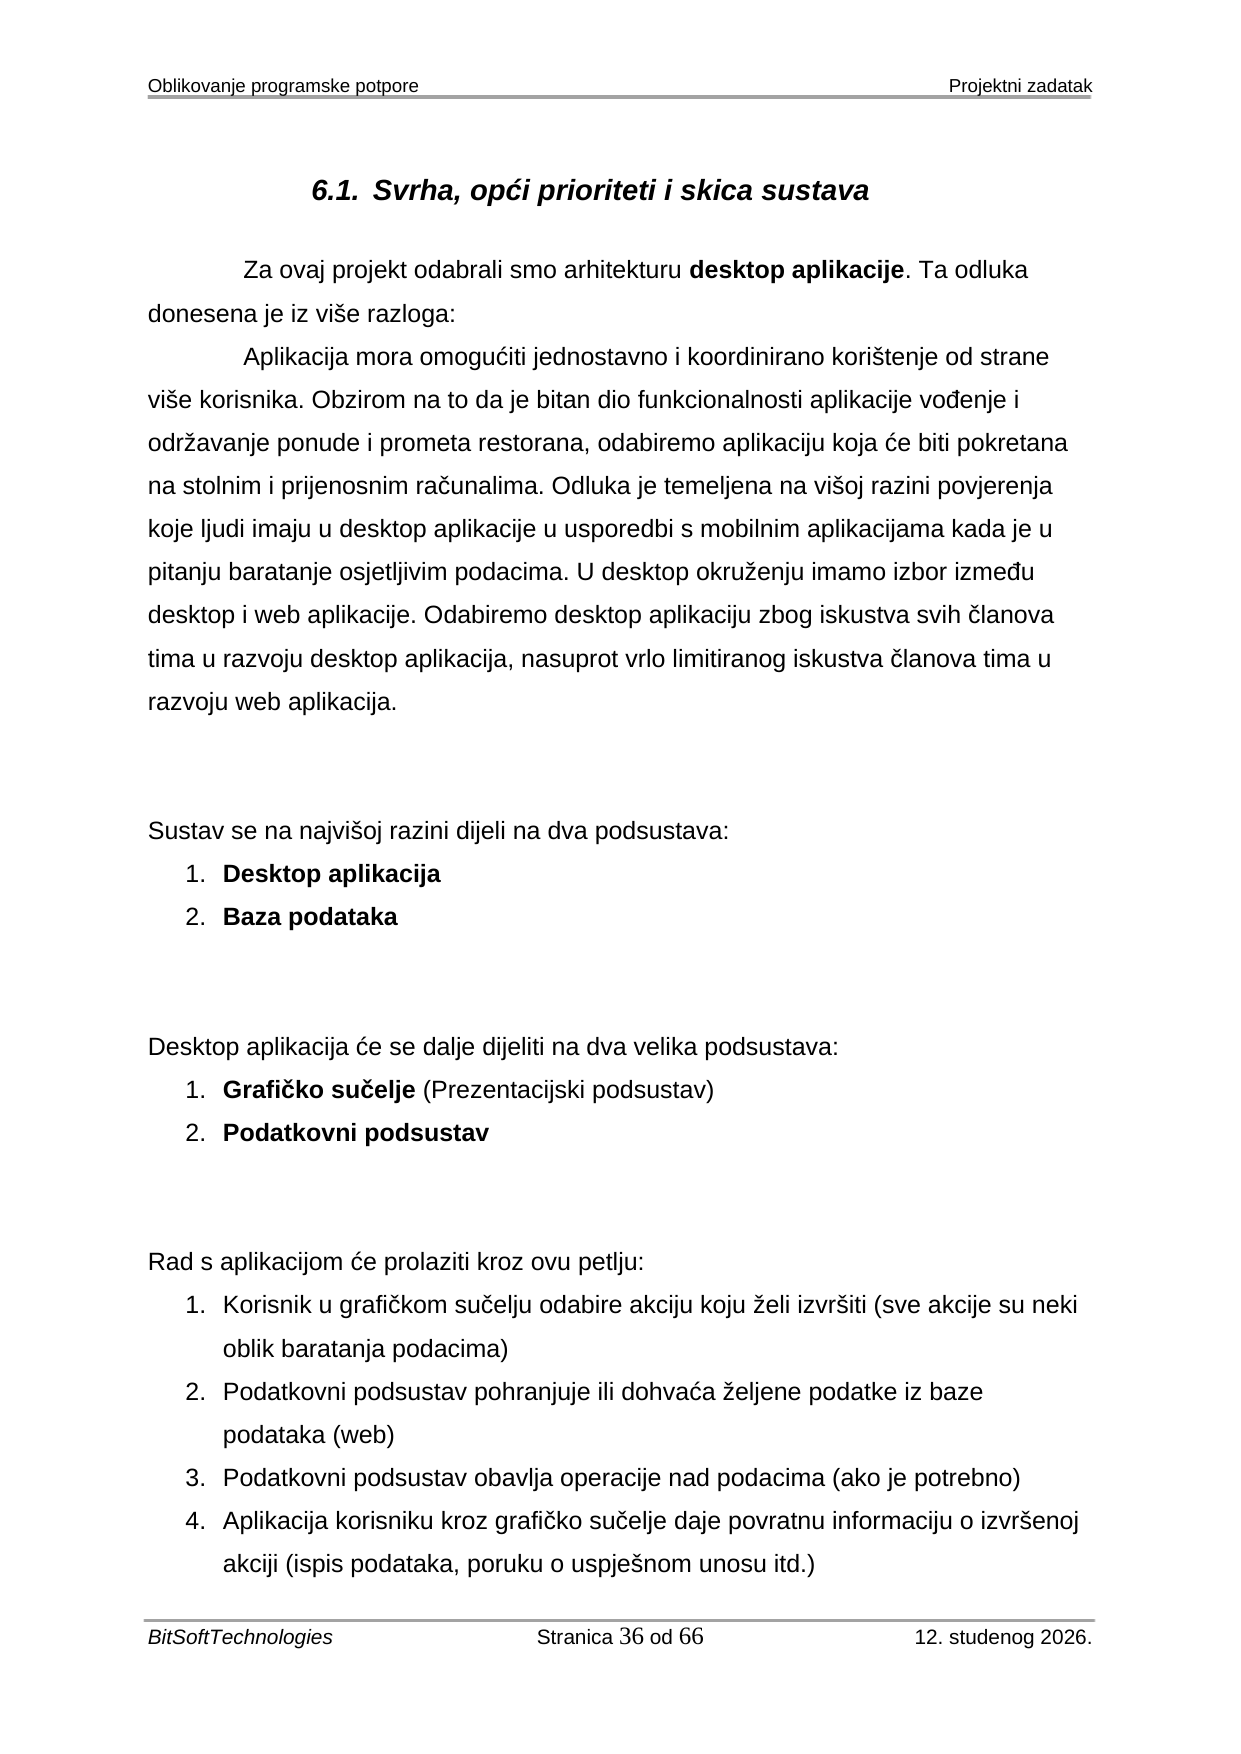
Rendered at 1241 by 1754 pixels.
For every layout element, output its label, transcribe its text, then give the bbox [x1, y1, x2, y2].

list Korisnik u grafičkom sučelju odabire akciju koju želi izvršiti (sve akcije su neki oblik baratanja podacima) [185, 1291, 1093, 1362]
picture [147, 95, 1092, 99]
list Desktop aplikacija [185, 859, 1093, 888]
list Grafičko sučelje (Prezentacijski podsustav) [185, 1075, 1093, 1104]
list Aplikacija korisniku kroz grafičko sučelje daje povratnu informaciju o izvršenoj akciji (ispis podataka, poruku o uspješnom unosu itd.) [185, 1506, 1093, 1578]
list Podatkovni podsustav [185, 1118, 1093, 1147]
text Rad s aplikacijom će prolaziti kroz ovu petlju: [148, 1247, 1093, 1276]
list Podatkovni podsustav obavlja operacije nad podacima (ako je potrebno) [185, 1463, 1093, 1492]
text Za ovaj projekt odabrali smo arhitekturu desktop aplikacije. Ta odluka donesena je iz više razloga: [148, 256, 1093, 327]
subtitle Svrha, opći prioriteti i skica sustava [252, 173, 1093, 206]
list Podatkovni podsustav pohranjuje ili dohvaća željene podatke iz baze podataka (web) [185, 1377, 1093, 1449]
text Sustav se na najvišoj razini dijeli na dva podsustava: [148, 816, 1093, 845]
list Baza podataka [185, 902, 1093, 931]
text Desktop aplikacija će se dalje dijeliti na dva velika podsustava: [148, 1032, 1093, 1061]
text Aplikacija mora omogućiti jednostavno i koordinirano korištenje od strane više korisnika. Obzirom na to da je bitan dio funkcionalnosti aplikacije vođenje i održavanje ponude i prometa restorana, odabiremo aplikaciju koja će biti pokretana na stolnim i prijenosnim računalima. Odluka je temeljena na višoj razini povjerenja koje ljudi imaju u desktop aplikacije u usporedbi s mobilnim aplikacijama kada je u pitanju baratanje osjetljivim podacima. U desktop okruženju imamo izbor između desktop i web aplikacije. Odabiremo desktop aplikaciju zbog iskustva svih članova tima u razvoju desktop aplikacija, nasuprot vrlo limitiranog iskustva članova tima u razvoju web aplikacija. [148, 342, 1093, 716]
